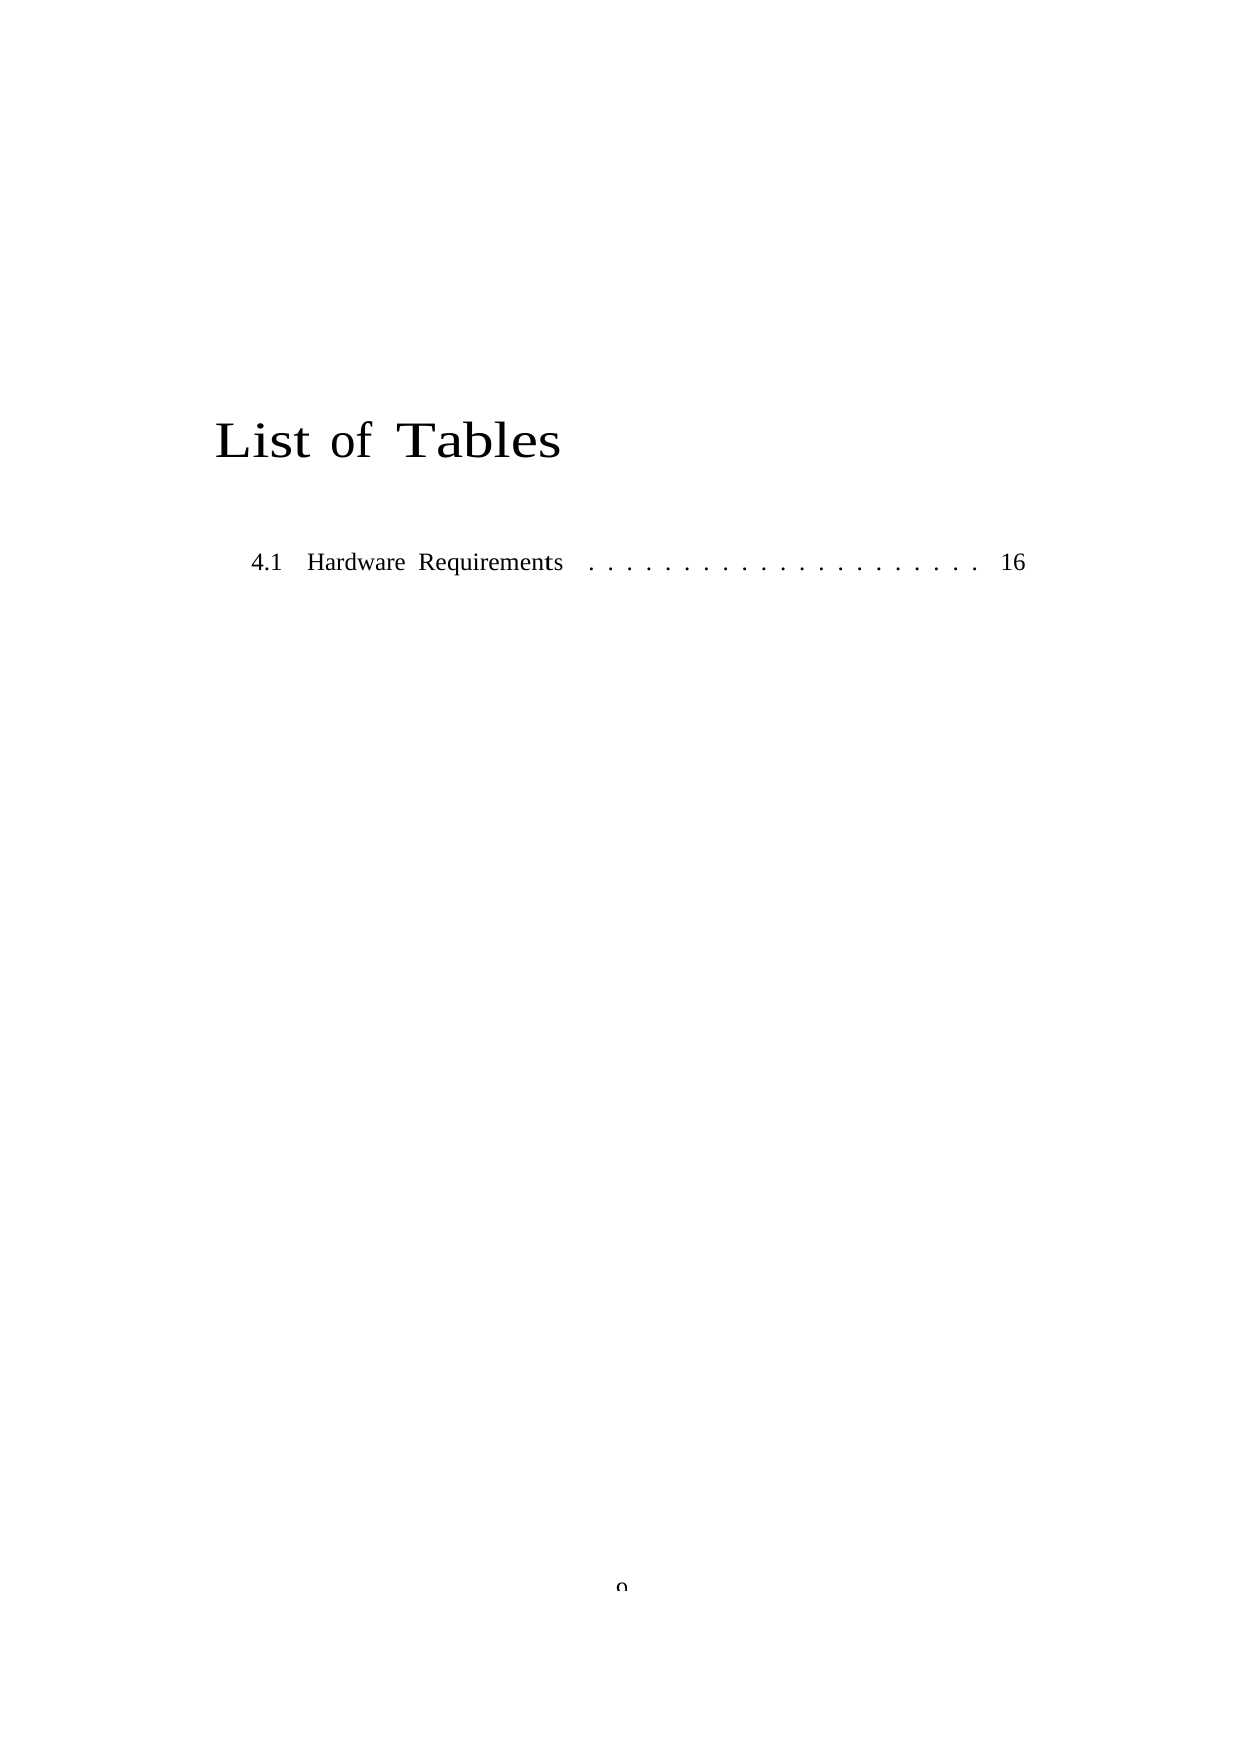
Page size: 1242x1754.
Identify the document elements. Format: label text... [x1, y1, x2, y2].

text List of Tables [214, 412, 1067, 468]
text 4.1 Hardware Requirements . . . . . . . . . . . . . . . . . . . . . 16 [251, 547, 1067, 576]
